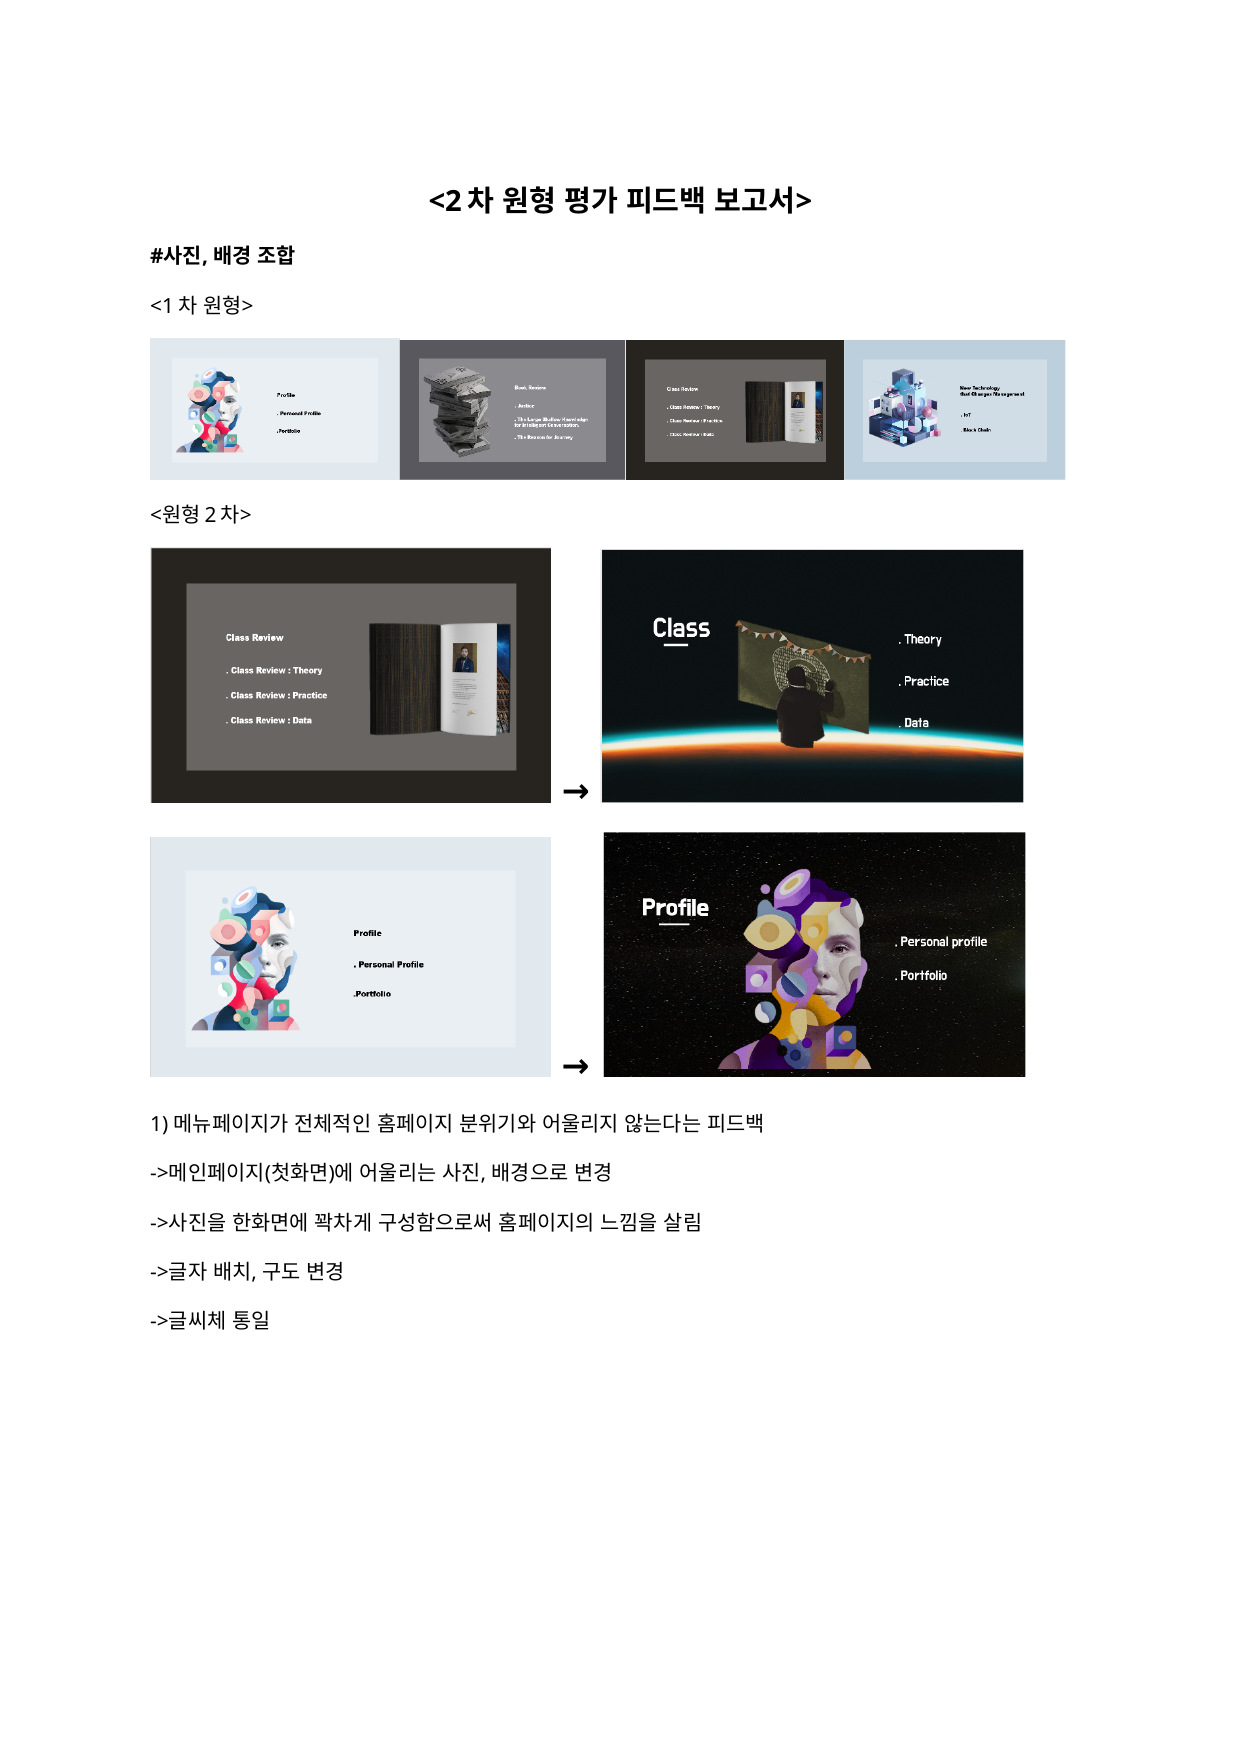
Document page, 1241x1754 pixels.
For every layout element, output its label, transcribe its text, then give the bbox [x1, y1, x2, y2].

text 1) 메뉴페이지가 전체적인 홈페이지 분위기와 어울리지 않는다는 피드백 [150, 1107, 1090, 1137]
text <2차 원형 평가 피드백 보고서> [150, 177, 1090, 219]
text ->글자 배치, 구도 변경 [150, 1255, 1090, 1285]
text ->메인페이지(첫화면)에 어울리는 사진, 배경으로 변경 [150, 1156, 1090, 1187]
picture [600, 549, 1024, 803]
picture [603, 832, 1026, 1077]
text ->사진을 한화면에 꽉차게 구성함으로써 홈페이지의 느낌을 살림 [150, 1206, 1090, 1236]
picture [150, 338, 1066, 480]
text <1차 원형> [150, 289, 1090, 319]
text ->글씨체 통일 [150, 1304, 1090, 1335]
text #사진, 배경 조합 [150, 239, 1090, 270]
picture [150, 837, 551, 1077]
text <원형2차> [150, 498, 1090, 528]
picture [150, 547, 551, 803]
